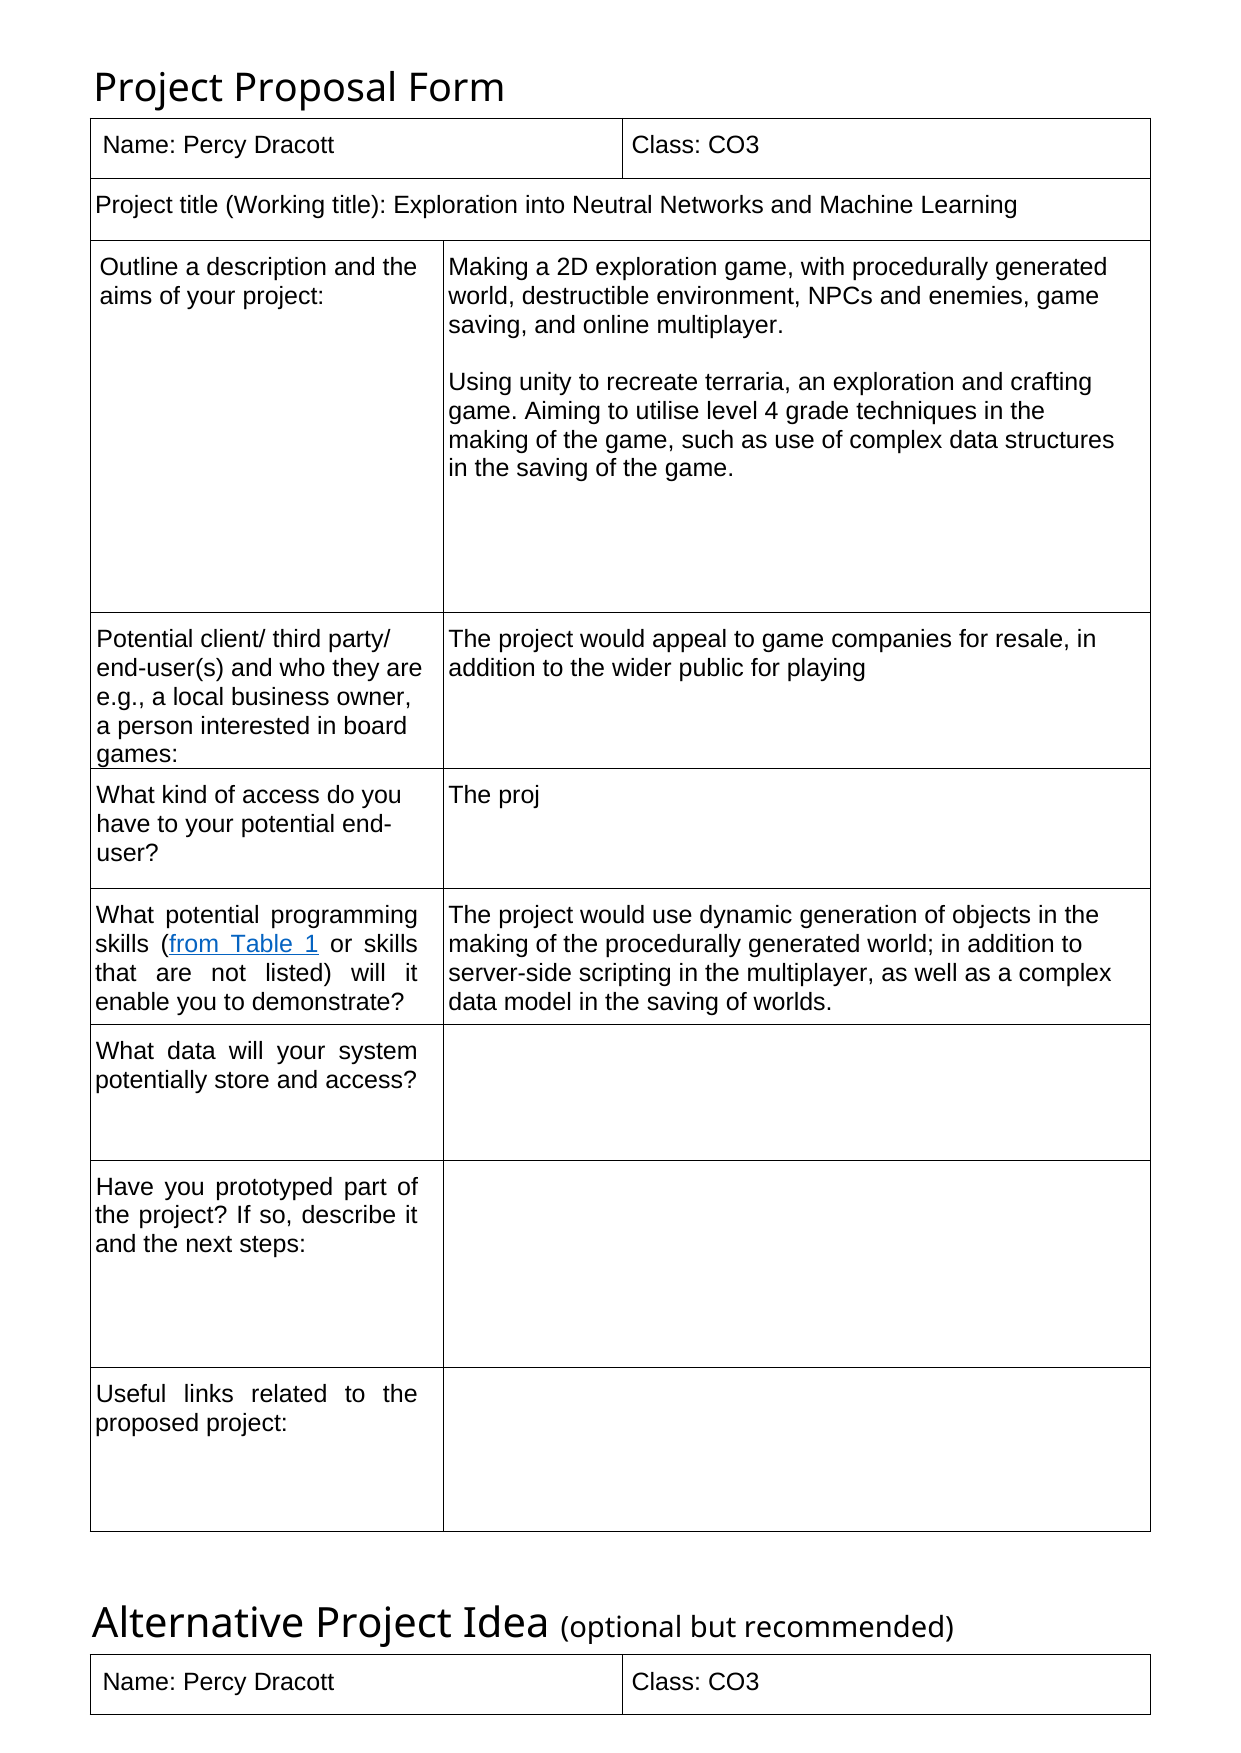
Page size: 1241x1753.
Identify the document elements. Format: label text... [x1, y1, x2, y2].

table_header Class: CO3 [623, 1655, 1150, 1714]
table_cell [444, 1368, 1150, 1531]
table_header Name: Percy Dracott [91, 1655, 622, 1714]
subtitle Alternative Project Idea (optional but recommended) [92, 1593, 1148, 1650]
table_cell The project would appeal to game companies for resale, in addition to the wider public for playing [444, 613, 1150, 768]
text Project Proposal Form [93, 59, 1148, 113]
table_cell [444, 1161, 1150, 1367]
table_cell What potential programming skills (from Table 1 or skills that are not listed) will it enable you to demonstrate? [91, 889, 443, 1024]
table_cell What data will your system potentially store and access? [91, 1025, 443, 1159]
table_cell [444, 1025, 1150, 1159]
table_cell Useful links related to the proposed project: [91, 1368, 443, 1531]
table_cell The proj [444, 769, 1150, 888]
table_cell Potential client/ third party/ end-user(s) and who they are e.g., a local business owner, a person interested in board games: [91, 613, 443, 768]
table_cell Project title (Working title): Exploration into Neutral Networks and Machine Learning [91, 179, 1150, 240]
table_cell What kind of access do you have to your potential end-user? [91, 769, 443, 888]
table_header Name: Percy Dracott [91, 119, 622, 177]
table_cell Have you prototyped part of the project? If so, describe it and the next steps: [91, 1161, 443, 1367]
table_cell Outline a description and the aims of your project: [91, 241, 443, 612]
table_cell Making a 2D exploration game, with procedurally generated world, destructible environment, NPCs and enemies, game saving, and online multiplayer. Using unity to recreate terraria, an exploration and crafting game. Aiming to utilise level 4 grade techniques in the making of the game, such as use of complex data structures in the saving of the game. [444, 241, 1150, 612]
table_header Class: CO3 [623, 119, 1150, 177]
table_cell The project would use dynamic generation of objects in the making of the procedurally generated world; in addition to server-side scripting in the multiplayer, as well as a complex data model in the saving of worlds. [444, 889, 1150, 1024]
